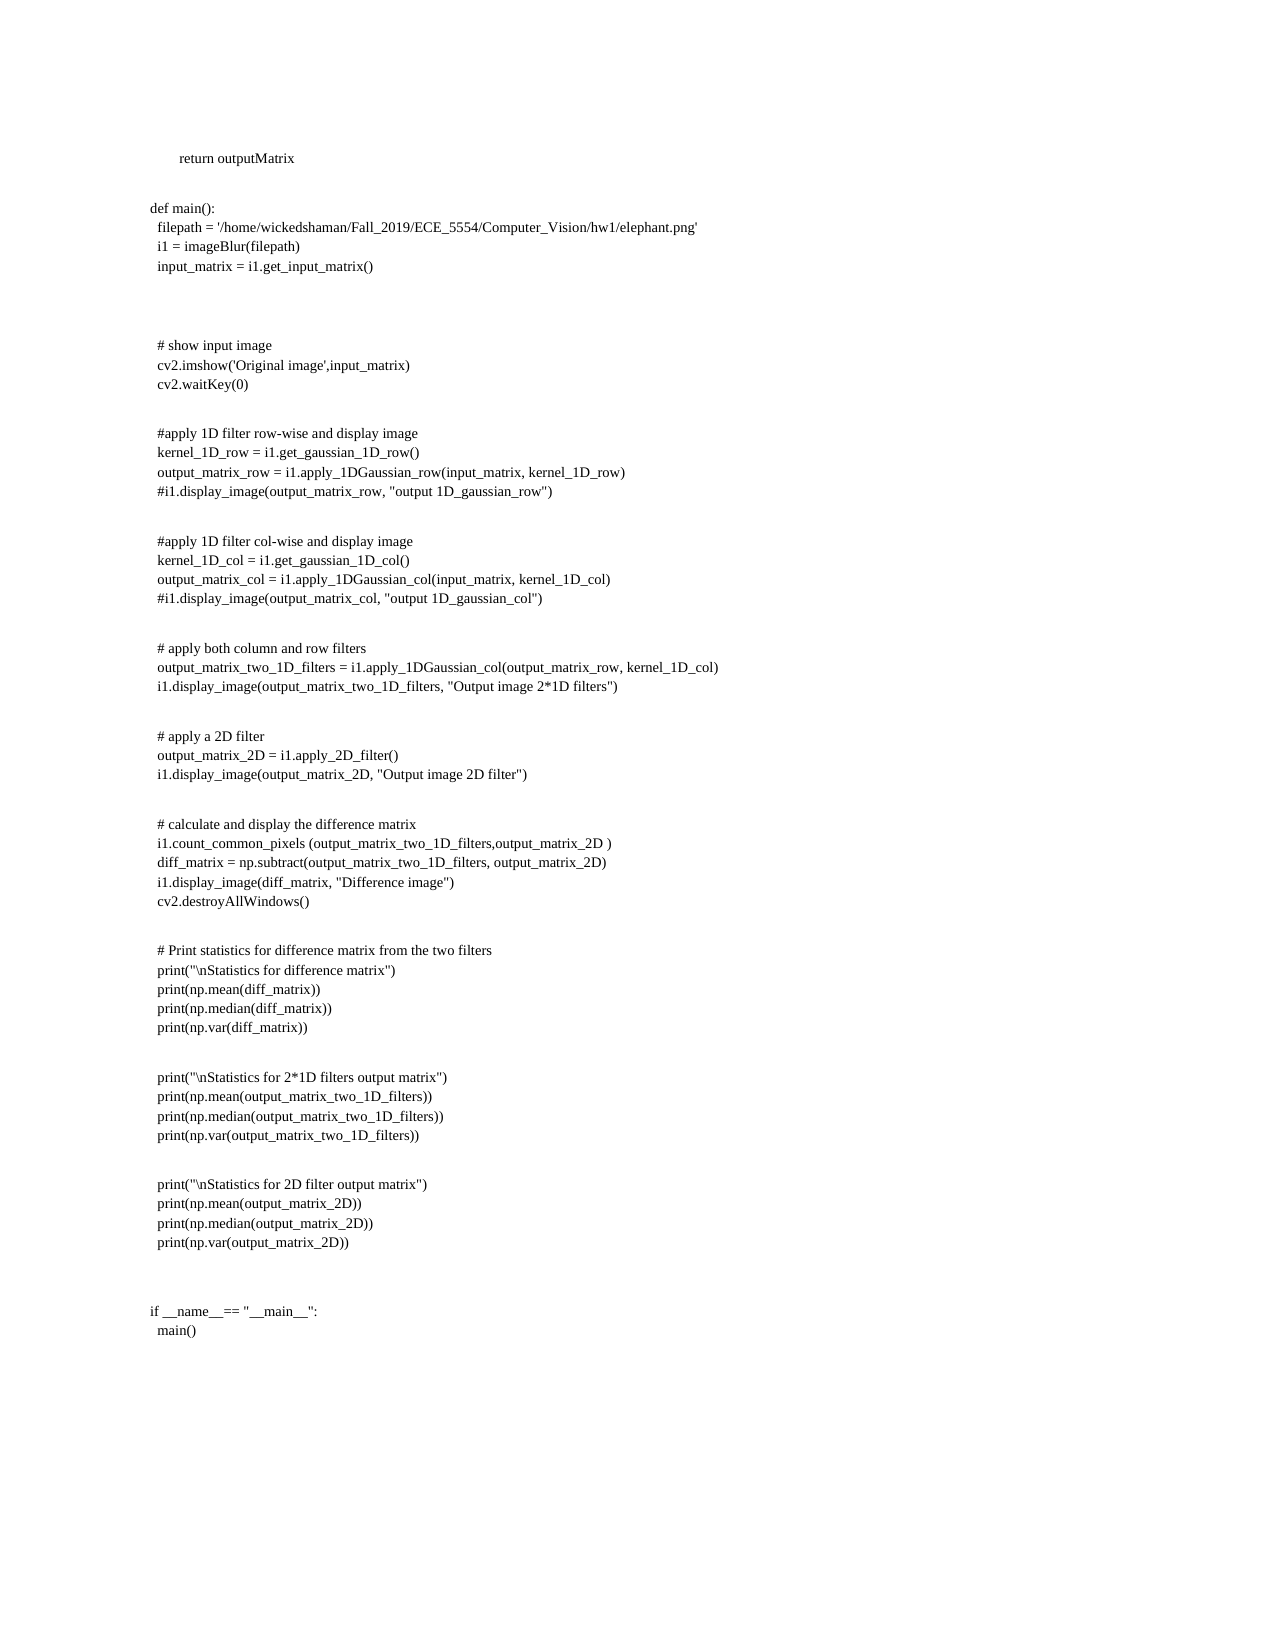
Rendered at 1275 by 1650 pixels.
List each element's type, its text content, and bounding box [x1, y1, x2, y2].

text print("\nStatistics for 2*1D filters output matrix") [150, 1069, 1125, 1086]
text cv2.imshow('Original image',input_matrix) [150, 356, 1125, 373]
text # apply a 2D filter [150, 728, 1125, 744]
text return outputMatrix [150, 150, 1125, 167]
text output_matrix_2D = i1.apply_2D_filter() [150, 747, 1125, 764]
text #i1.display_image(output_matrix_col, "output 1D_gaussian_col") [150, 590, 1125, 607]
text i1.display_image(output_matrix_two_1D_filters, "Output image 2*1D filters") [150, 678, 1125, 695]
text kernel_1D_col = i1.get_gaussian_1D_col() [150, 552, 1125, 568]
text print(np.mean(output_matrix_2D)) [150, 1195, 1125, 1212]
text # apply both column and row filters [150, 639, 1125, 656]
text input_matrix = i1.get_input_matrix() [150, 257, 1125, 274]
text print("\nStatistics for 2D filter output matrix") [150, 1176, 1125, 1193]
text print(np.median(diff_matrix)) [150, 1000, 1125, 1017]
text cv2.waitKey(0) [150, 376, 1125, 392]
text print(np.median(output_matrix_two_1D_filters)) [150, 1107, 1125, 1124]
text #i1.display_image(output_matrix_row, "output 1D_gaussian_row") [150, 483, 1125, 499]
text diff_matrix = np.subtract(output_matrix_two_1D_filters, output_matrix_2D) [150, 854, 1125, 871]
text print(np.var(diff_matrix)) [150, 1019, 1125, 1036]
text #apply 1D filter col-wise and display image [150, 532, 1125, 549]
text print(np.mean(diff_matrix)) [150, 981, 1125, 997]
text main() [150, 1322, 1125, 1339]
text print(np.mean(output_matrix_two_1D_filters)) [150, 1088, 1125, 1105]
text # Print statistics for difference matrix from the two filters [150, 942, 1125, 959]
text print(np.median(output_matrix_2D)) [150, 1214, 1125, 1231]
text #apply 1D filter row-wise and display image [150, 425, 1125, 442]
text # calculate and display the difference matrix [150, 816, 1125, 832]
text i1.count_common_pixels (output_matrix_two_1D_filters,output_matrix_2D ) [150, 835, 1125, 852]
text cv2.destroyAllWindows() [150, 893, 1125, 909]
text output_matrix_two_1D_filters = i1.apply_1DGaussian_col(output_matrix_row, kernel_1D_col) [150, 659, 1125, 676]
text print(np.var(output_matrix_two_1D_filters)) [150, 1127, 1125, 1143]
text # show input image [150, 337, 1125, 354]
text i1.display_image(diff_matrix, "Difference image") [150, 873, 1125, 890]
text if __name__== "__main__": [150, 1303, 1125, 1319]
text filepath = '/home/wickedshaman/Fall_2019/ECE_5554/Computer_Vision/hw1/elephant.png' [150, 219, 1125, 236]
text i1.display_image(output_matrix_2D, "Output image 2D filter") [150, 766, 1125, 783]
text kernel_1D_row = i1.get_gaussian_1D_row() [150, 444, 1125, 461]
text output_matrix_row = i1.apply_1DGaussian_row(input_matrix, kernel_1D_row) [150, 463, 1125, 480]
text print("\nStatistics for difference matrix") [150, 961, 1125, 978]
text print(np.var(output_matrix_2D)) [150, 1234, 1125, 1251]
text def main(): [150, 199, 1125, 216]
text output_matrix_col = i1.apply_1DGaussian_col(input_matrix, kernel_1D_col) [150, 571, 1125, 588]
text i1 = imageBlur(filepath) [150, 238, 1125, 255]
